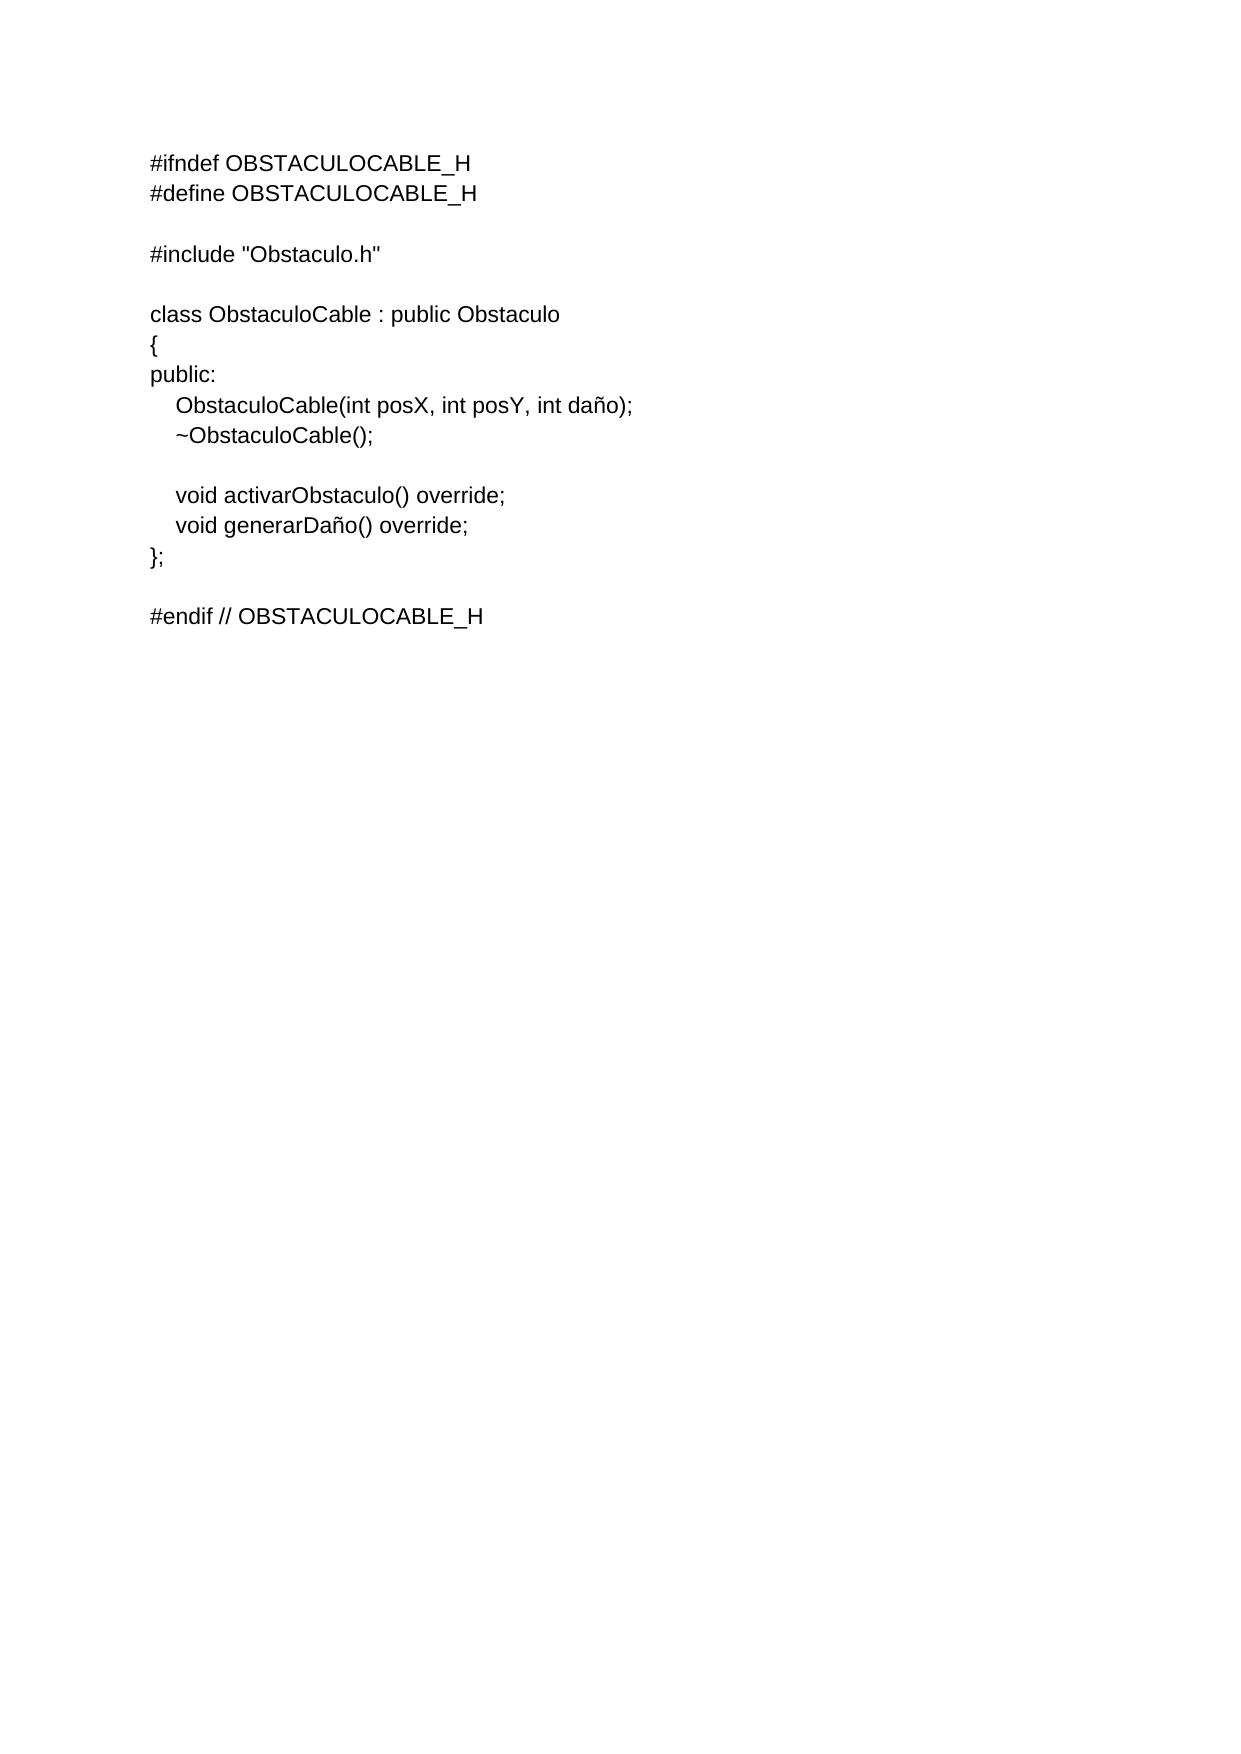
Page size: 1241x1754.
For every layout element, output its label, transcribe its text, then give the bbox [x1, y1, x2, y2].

text }; [150, 543, 1090, 569]
text ~ObstaculoCable(); [150, 422, 1090, 448]
text public: [150, 361, 1090, 388]
text #include "Obstaculo.h" [150, 241, 1090, 267]
text class ObstaculoCable : public Obstaculo [150, 301, 1090, 327]
text #define OBSTACULOCABLE_H [150, 180, 1090, 207]
text void activarObstaculo() override; [150, 482, 1090, 509]
text { [150, 331, 1090, 358]
text #endif // OBSTACULOCABLE_H [150, 603, 1090, 629]
text ObstaculoCable(int posX, int posY, int daño); [150, 392, 1090, 418]
text void generarDaño() override; [150, 512, 1090, 539]
text #ifndef OBSTACULOCABLE_H [150, 150, 1090, 176]
